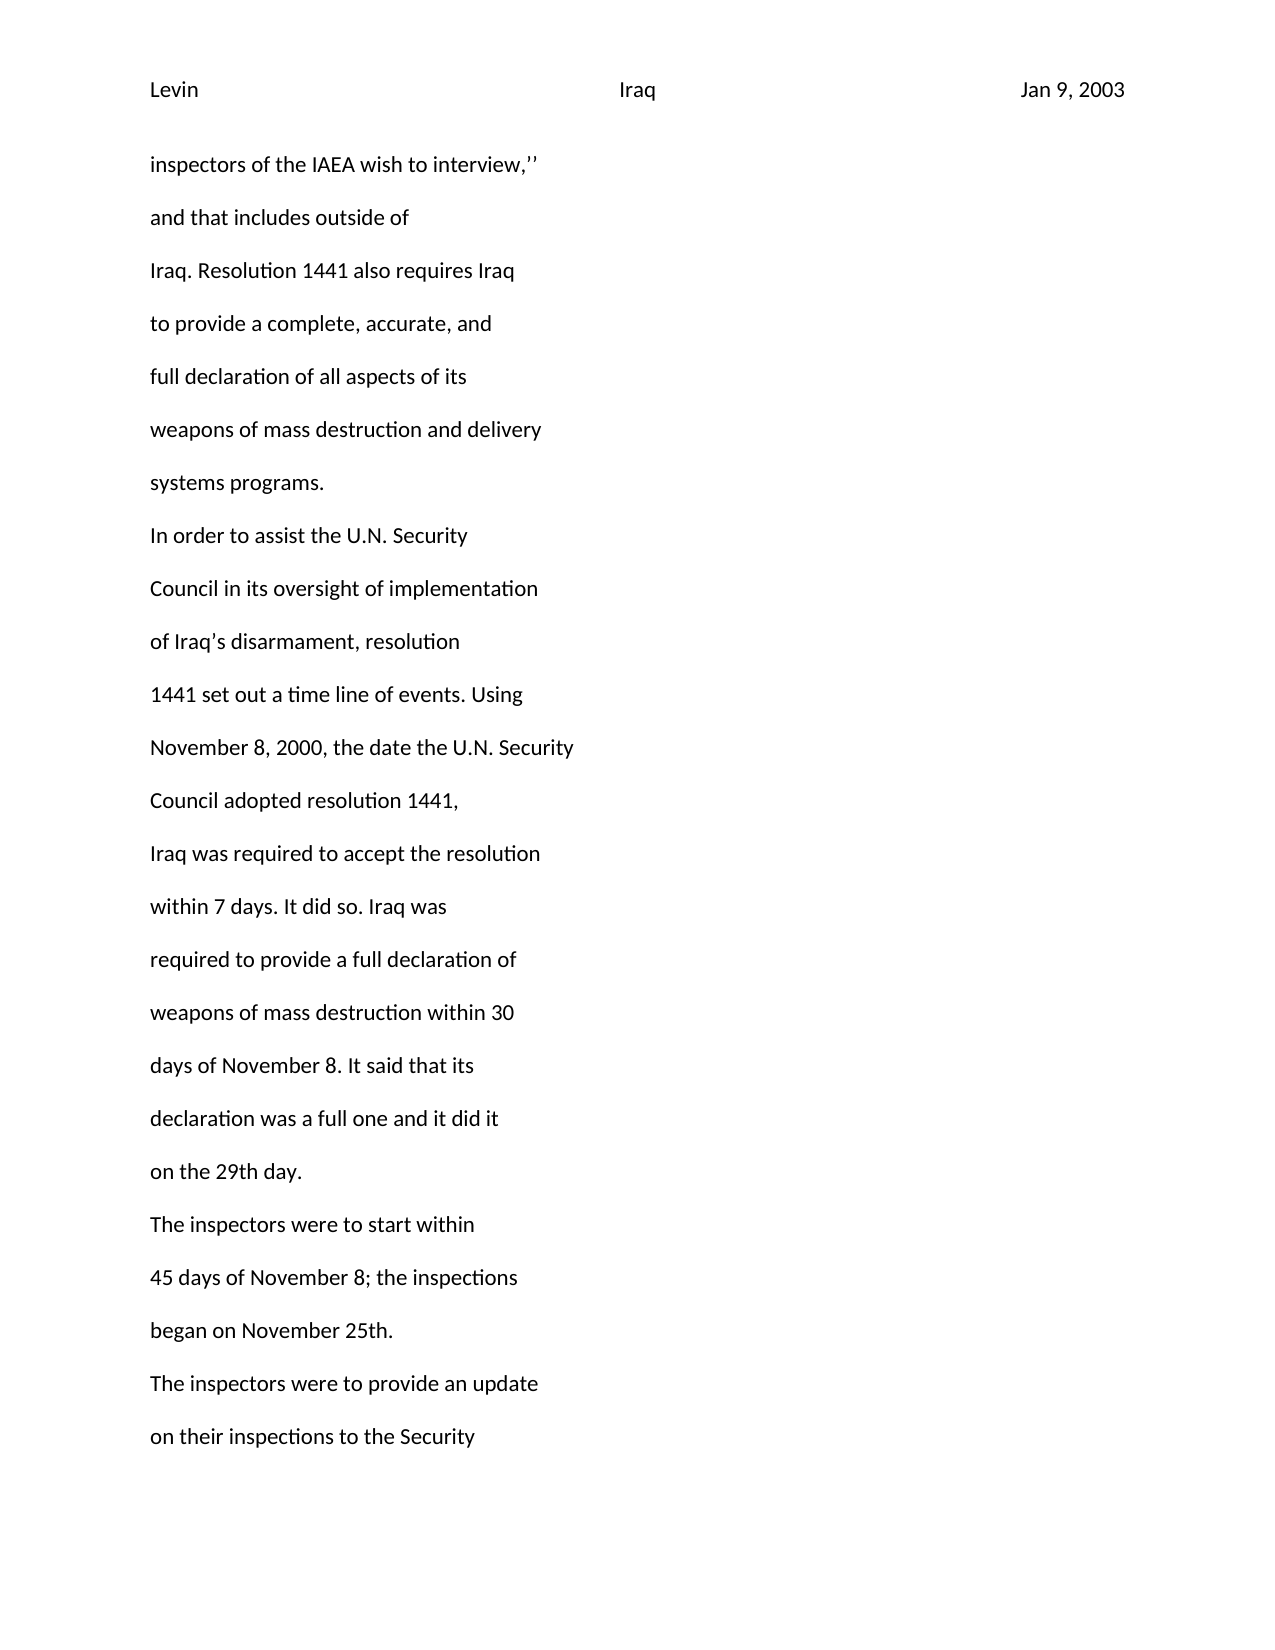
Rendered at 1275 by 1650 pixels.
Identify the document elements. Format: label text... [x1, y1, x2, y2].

text full declaration of all aspects of its [150, 362, 1125, 390]
text The inspectors were to start within [150, 1210, 1125, 1238]
text weapons of mass destruction and delivery [150, 415, 1125, 443]
text inspectors of the IAEA wish to interview,’’ [150, 150, 1125, 178]
text on the 29th day. [150, 1157, 1125, 1185]
text on their inspections to the Security [150, 1422, 1125, 1451]
text Council adopted resolution 1441, [150, 786, 1125, 814]
text and that includes outside of [150, 203, 1125, 231]
text 45 days of November 8; the inspections [150, 1263, 1125, 1291]
text required to provide a full declaration of [150, 945, 1125, 973]
text weapons of mass destruction within 30 [150, 998, 1125, 1026]
text The inspectors were to provide an update [150, 1369, 1125, 1397]
text to provide a complete, accurate, and [150, 309, 1125, 337]
text Iraq was required to accept the resolution [150, 839, 1125, 867]
text declaration was a full one and it did it [150, 1104, 1125, 1132]
text November 8, 2000, the date the U.N. Security [150, 733, 1125, 761]
text Council in its oversight of implementation [150, 574, 1125, 602]
text Iraq. Resolution 1441 also requires Iraq [150, 256, 1125, 284]
text within 7 days. It did so. Iraq was [150, 892, 1125, 920]
text began on November 25th. [150, 1316, 1125, 1344]
text In order to assist the U.N. Security [150, 521, 1125, 549]
text systems programs. [150, 468, 1125, 496]
text of Iraq’s disarmament, resolution [150, 627, 1125, 655]
text 1441 set out a time line of events. Using [150, 680, 1125, 708]
text days of November 8. It said that its [150, 1051, 1125, 1079]
